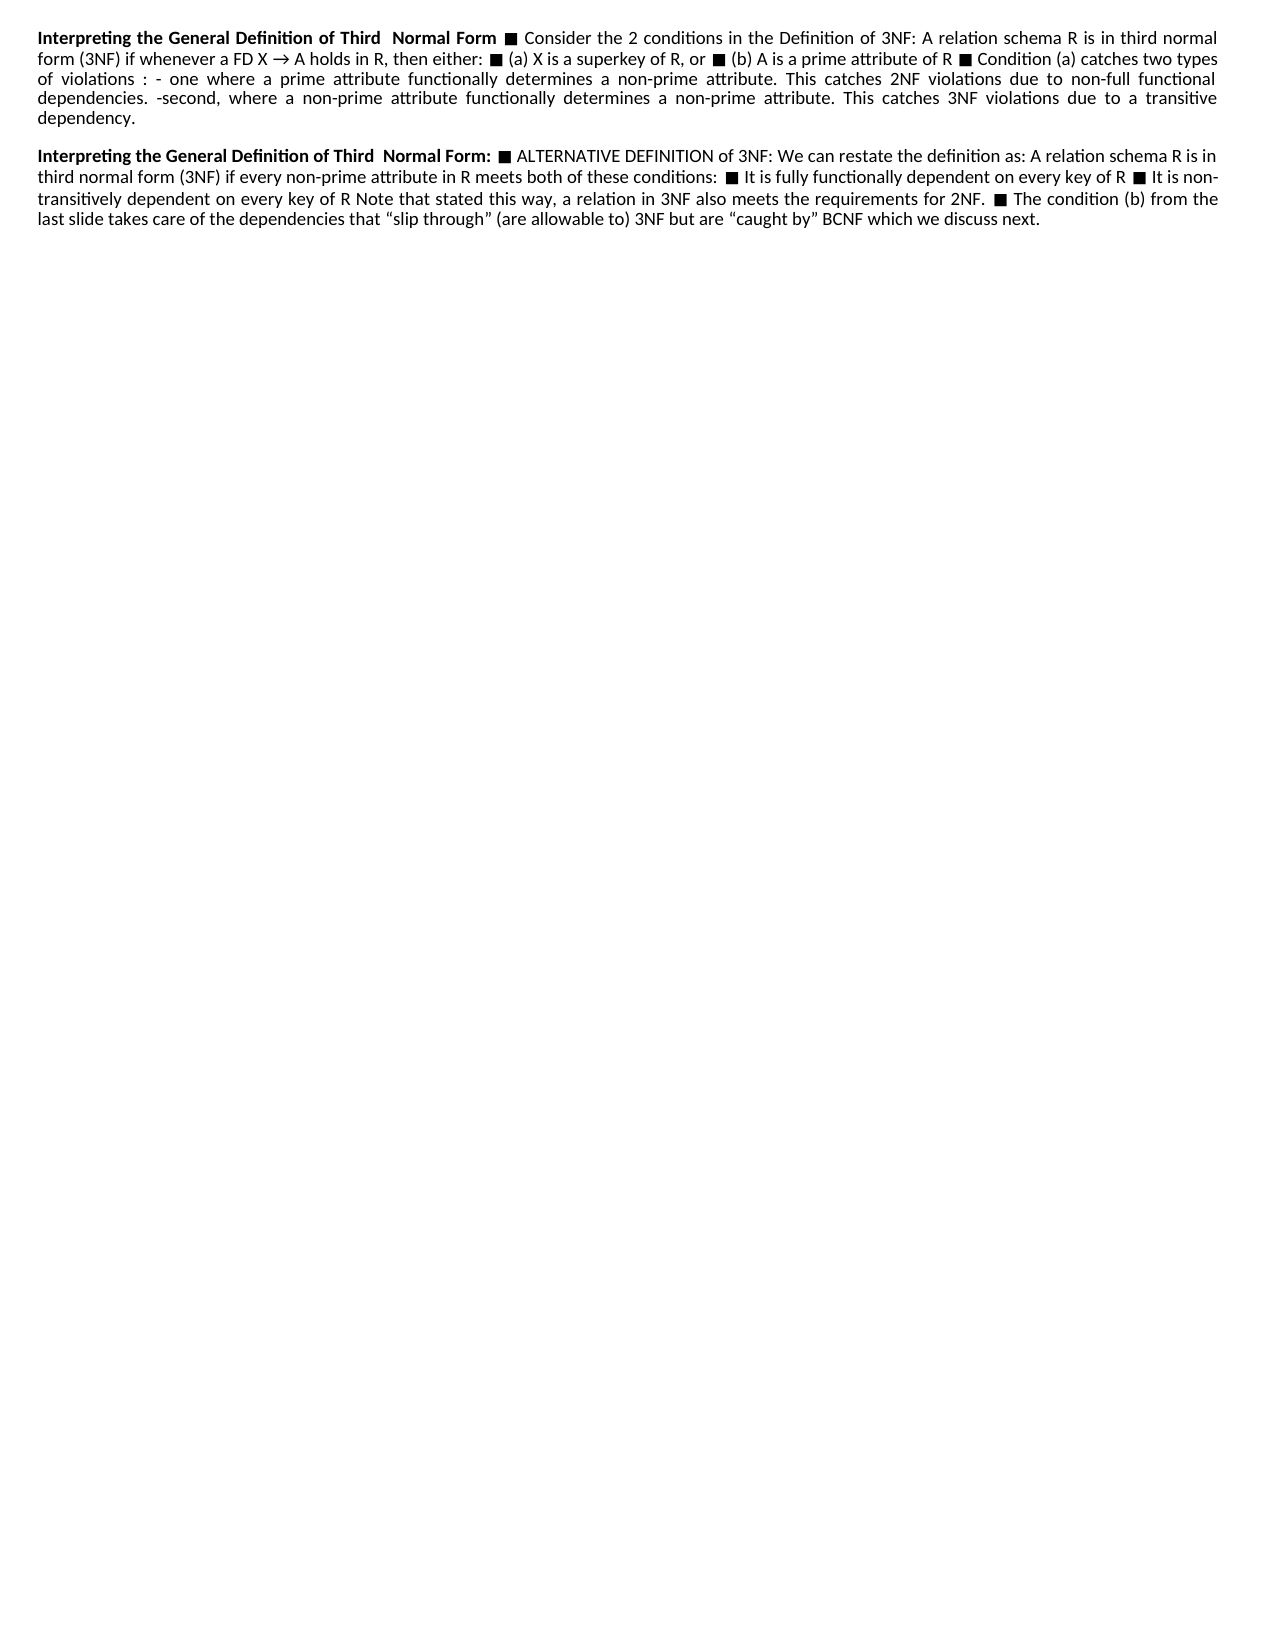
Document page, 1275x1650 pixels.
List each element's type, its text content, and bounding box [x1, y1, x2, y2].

text Interpreting the General Definition of Third Normal Form: ◼ ALTERNATIVE DEFINITION of 3NF: We can restate the definition as: A relation schema R is in third normal form (3NF) if every non-prime attribute in R meets both of these conditions: ◼ It is fully functionally dependent on every key of R ◼ It is non-transitively dependent on every key of R Note that stated this way, a relation in 3NF also meets the requirements for 2NF. ◼ The condition (b) from the last slide takes care of the dependencies that “slip through” (are allowable to) 3NF but are “caught by” BCNF which we discuss next. [37, 146, 1219, 230]
text Interpreting the General Definition of Third Normal Form ◼ Consider the 2 conditions in the Definition of 3NF: A relation schema R is in third normal form (3NF) if whenever a FD X → A holds in R, then either: ◼ (a) X is a superkey of R, or ◼ (b) A is a prime attribute of R ◼ Condition (a) catches two types of violations : - one where a prime attribute functionally determines a non-prime attribute. This catches 2NF violations due to non-full functional dependencies. -second, where a non-prime attribute functionally determines a non-prime attribute. This catches 3NF violations due to a transitive dependency. [37, 27, 1219, 129]
